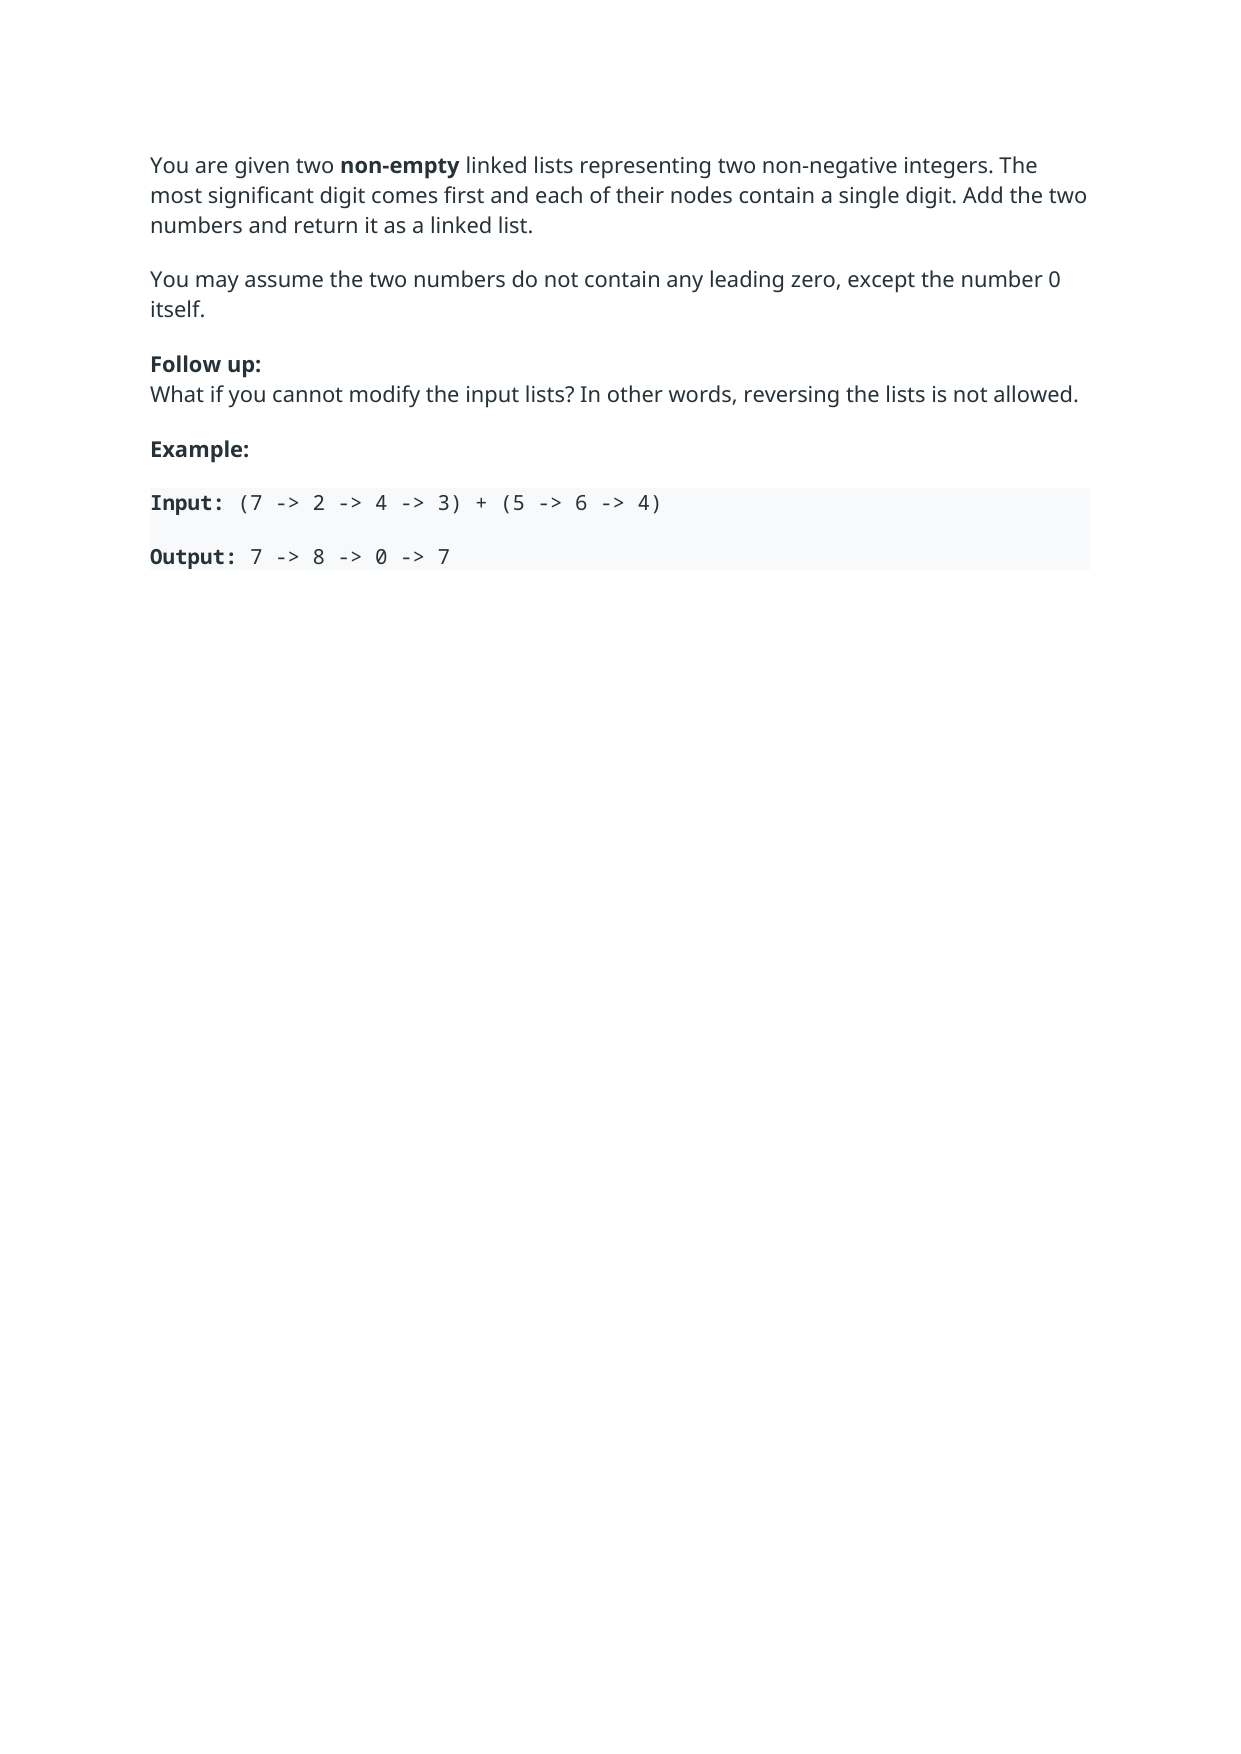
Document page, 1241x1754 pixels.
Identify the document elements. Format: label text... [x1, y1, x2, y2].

text You may assume the two numbers do not contain any leading zero, except the number 0 itself. [150, 264, 1090, 324]
text Output: 7 -> 8 -> 0 -> 7 [150, 542, 1090, 570]
text You are given two non-empty linked lists representing two non-negative integers. The most significant digit comes first and each of their nodes contain a single digit. Add the two numbers and return it as a linked list. [150, 150, 1090, 239]
text Example: [150, 433, 1090, 463]
text Input: (7 -> 2 -> 4 -> 3) + (5 -> 6 -> 4) [150, 488, 1090, 517]
text Follow up: What if you cannot modify the input lists? In other words, reversing the lists is not allowed. [150, 349, 1090, 408]
